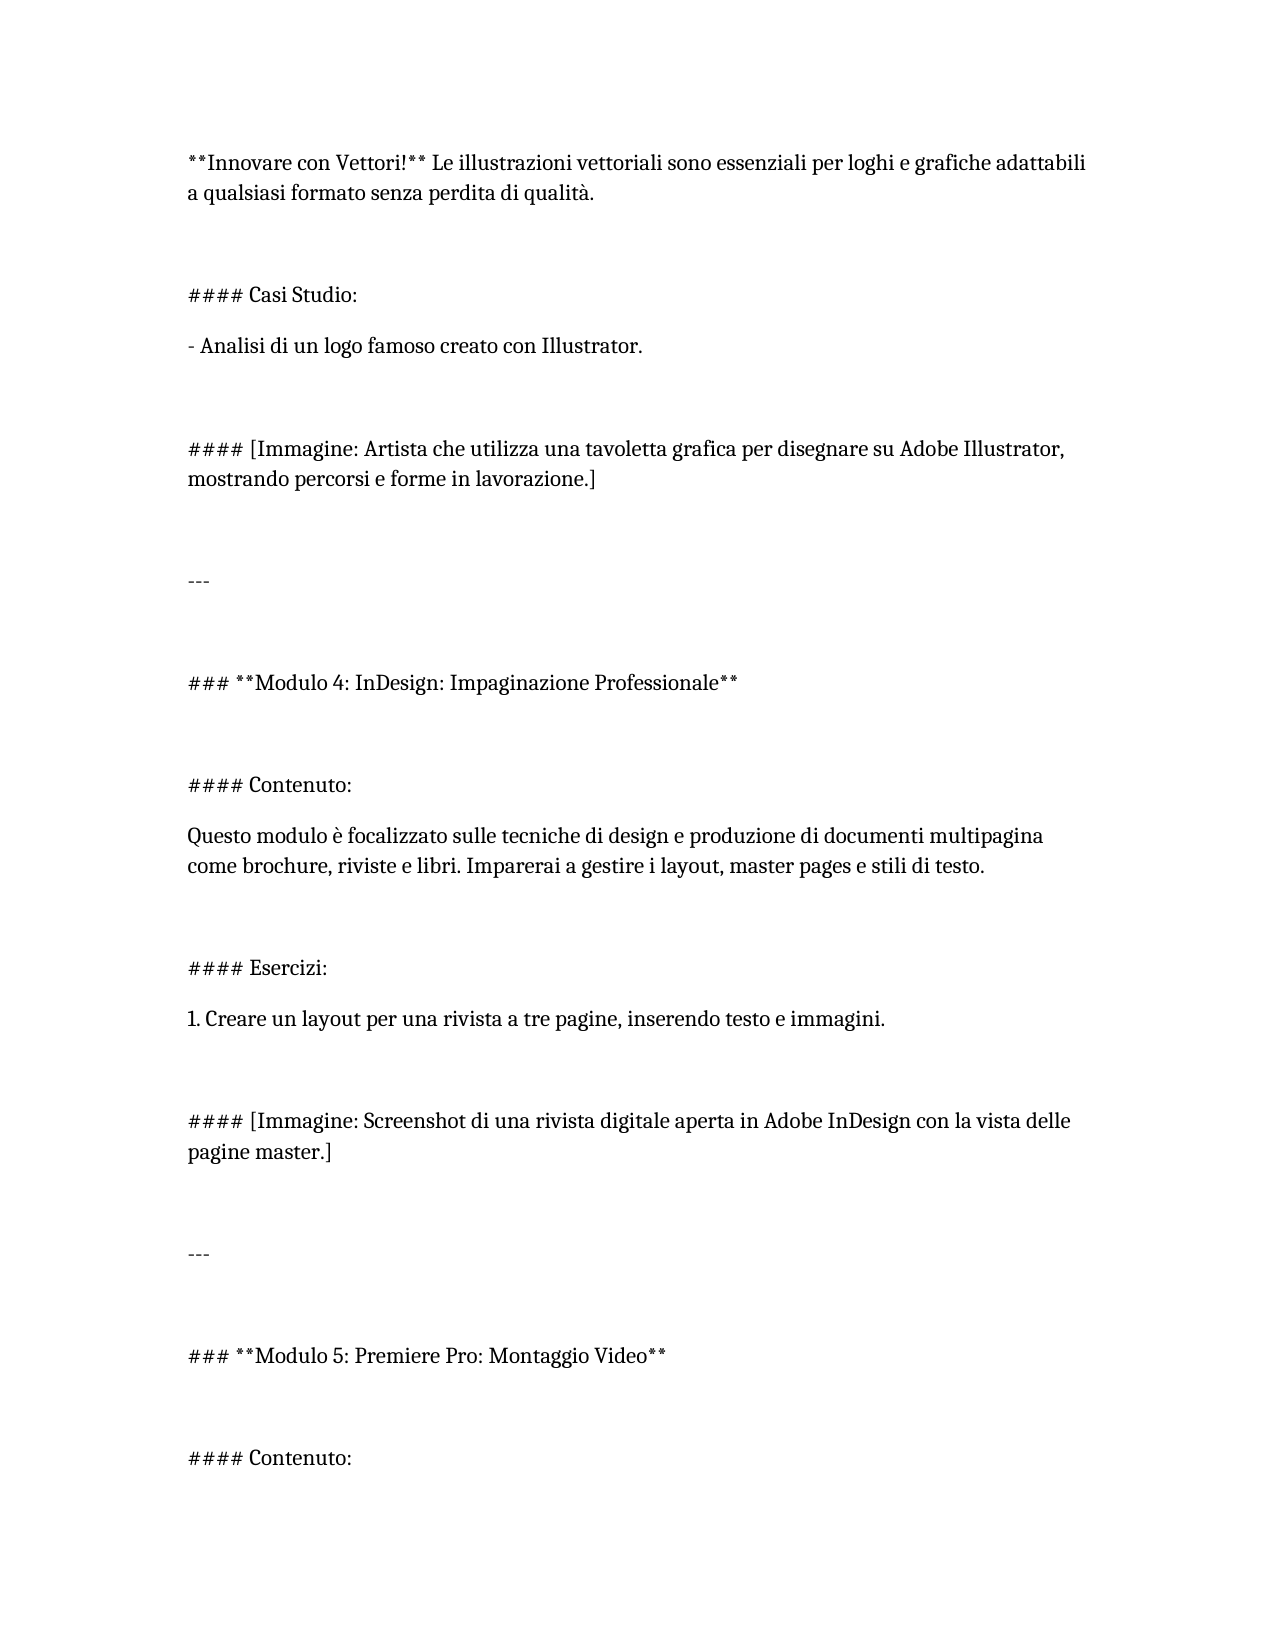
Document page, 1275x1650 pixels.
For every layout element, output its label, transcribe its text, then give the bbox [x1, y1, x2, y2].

text #### [Immagine: Screenshot di una rivista digitale aperta in Adobe InDesign con la vista delle pagine master.] [187, 1108, 1087, 1165]
text 1. Creare un layout per una rivista a tre pagine, inserendo testo e immagini. [187, 1006, 1087, 1033]
text ### **Modulo 5: Premiere Pro: Montaggio Video** [187, 1343, 1087, 1369]
text --- [187, 568, 1087, 594]
text #### Contenuto: [187, 772, 1087, 798]
text #### Casi Studio: [187, 282, 1087, 309]
text #### Contenuto: [187, 1445, 1087, 1471]
text --- [187, 1241, 1087, 1267]
text ### **Modulo 4: InDesign: Impaginazione Professionale** [187, 670, 1087, 696]
text #### [Immagine: Artista che utilizza una tavoletta grafica per disegnare su Adobe Illustrator, mostrando percorsi e forme in lavorazione.] [187, 435, 1087, 492]
text **Innovare con Vettori!** Le illustrazioni vettoriali sono essenziali per loghi e grafiche adattabili a qualsiasi formato senza perdita di qualità. [187, 150, 1087, 207]
text Questo modulo è focalizzato sulle tecniche di design e produzione di documenti multipagina come brochure, riviste e libri. Imparerai a gestire i layout, master pages e stili di testo. [187, 823, 1087, 879]
text - Analisi di un logo famoso creato con Illustrator. [187, 333, 1087, 360]
text #### Esercizi: [187, 955, 1087, 982]
